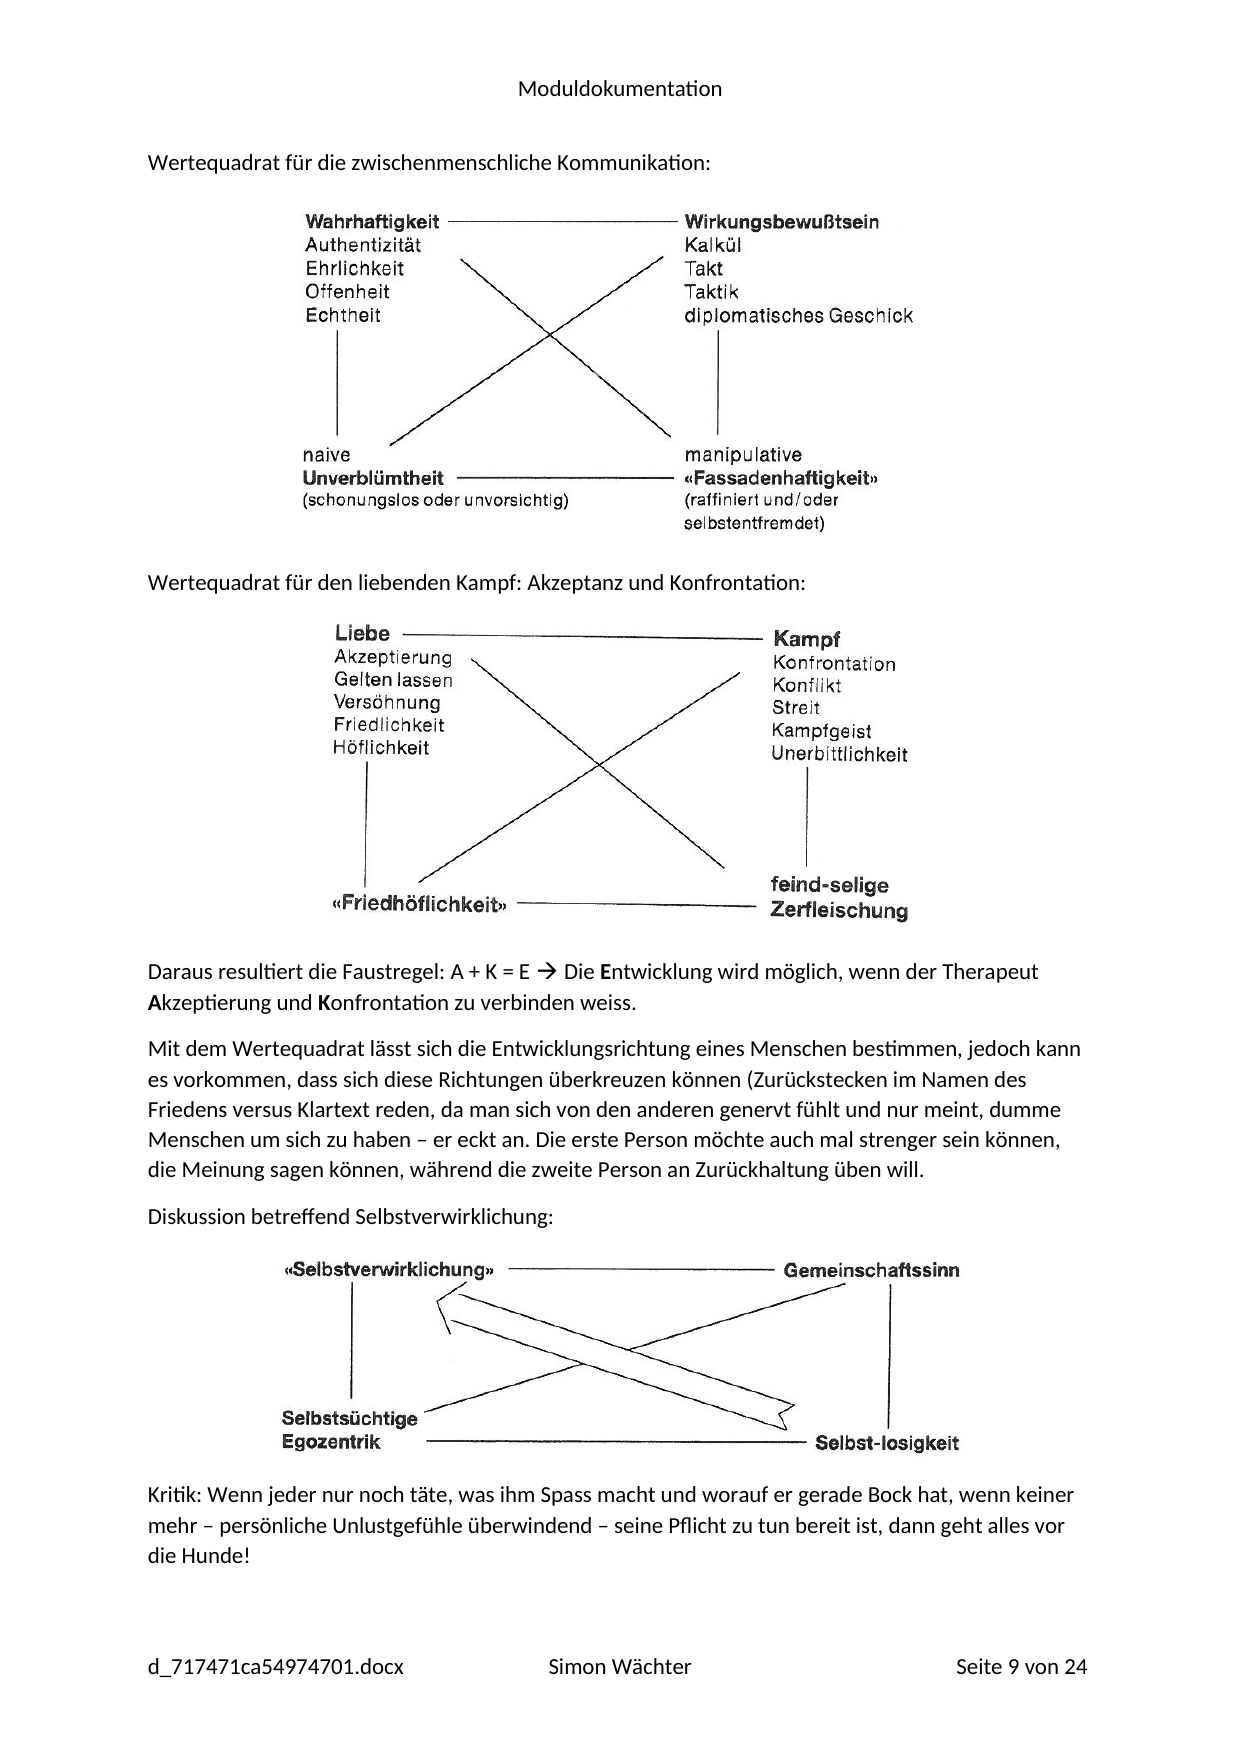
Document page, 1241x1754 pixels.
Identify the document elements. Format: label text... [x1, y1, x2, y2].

text Wertequadrat für die zwischenmenschliche Kommunikation: [148, 148, 1093, 176]
text Diskussion betreffend Selbstverwirklichung: [148, 1202, 1093, 1230]
text Daraus resultiert die Faustregel: A + K = E Die Entwicklung wird möglich, wenn der Therapeut Akzeptierung und Konfrontation zu verbinden weiss. [148, 957, 1093, 1016]
text Mit dem Wertequadrat lässt sich die Entwicklungsrichtung eines Menschen bestimmen, jedoch kann es vorkommen, dass sich diese Richtungen überkreuzen können (Zurückstecken im Namen des Friedens versus Klartext reden, da man sich von den anderen genervt fühlt und nur meint, dumme Menschen um sich zu haben – er eckt an. Die erste Person möchte auch mal strenger sein können, die Meinung sagen können, während die zweite Person an Zurückhaltung üben will. [148, 1034, 1093, 1183]
text Kritik: Wenn jeder nur noch täte, was ihm Spass macht und worauf er gerade Bock hat, wenn keiner mehr – persönliche Unlustgefühle überwindend – seine Pflicht zu tun bereit ist, dann geht alles vor die Hunde! [148, 1481, 1093, 1569]
text Wertequadrat für den liebenden Kampf: Akzeptanz und Konfrontation: [148, 568, 1093, 596]
